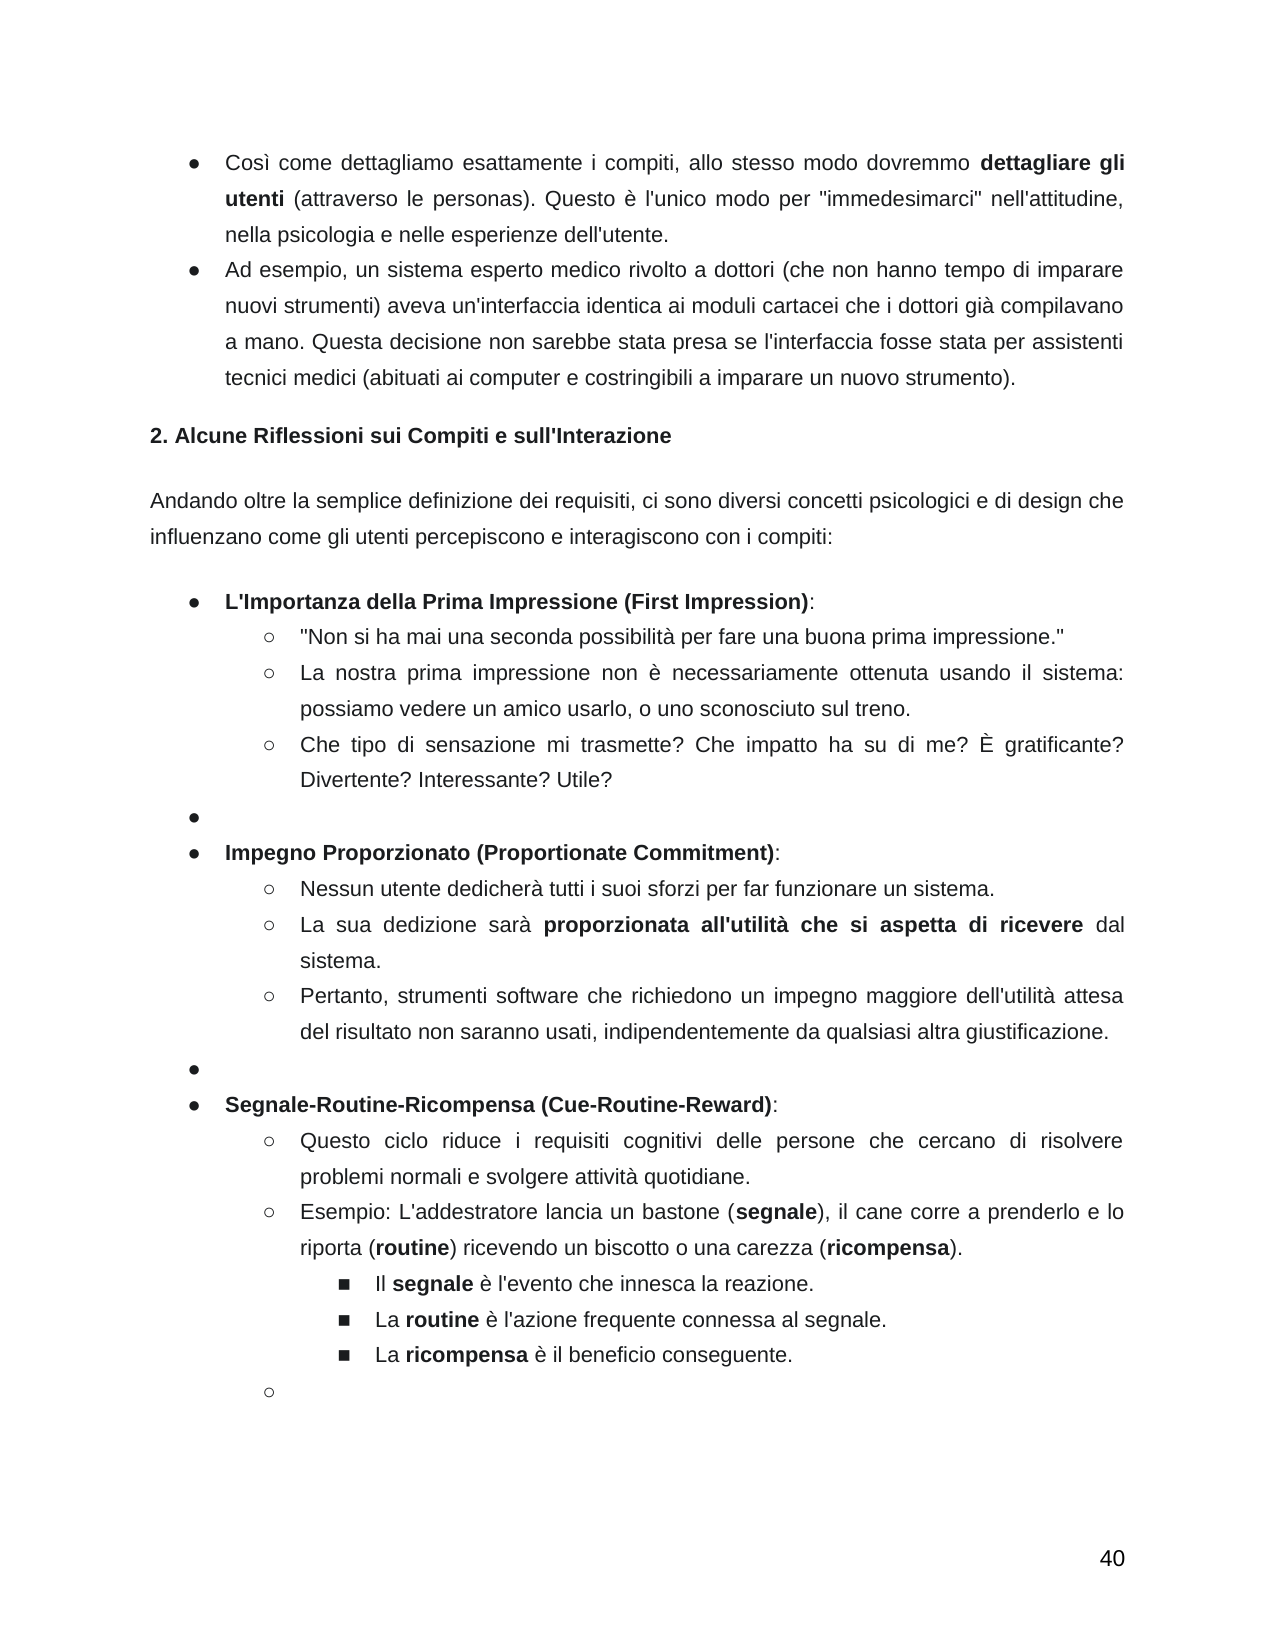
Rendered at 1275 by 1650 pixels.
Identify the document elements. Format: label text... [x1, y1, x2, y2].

list Impegno Proporzionato (Proportionate Commitment): [187, 840, 1125, 866]
list La nostra prima impressione non è necessariamente ottenuta usando il sistema: possiamo vedere un amico usarlo, o uno sconosciuto sul treno. [262, 660, 1125, 721]
list L'Importanza della Prima Impressione (First Impression): [187, 588, 1125, 614]
list Nessun utente dedicherà tutti i suoi sforzi per far funzionare un sistema. [262, 876, 1125, 901]
list La routine è l'azione frequente connessa al segnale. [337, 1306, 1125, 1332]
list Pertanto, strumenti software che richiedono un impegno maggiore dell'utilità attesa del risultato non saranno usati, indipendentemente da qualsiasi altra giustificazione. [262, 983, 1125, 1044]
list Che tipo di sensazione mi trasmette? Che impatto ha su di me? È gratificante? Divertente? Interessante? Utile? [262, 731, 1125, 792]
text Andando oltre la semplice definizione dei requisiti, ci sono diversi concetti psicologici e di design che influenzano come gli utenti percepiscono e interagiscono con i compiti: [150, 488, 1125, 549]
list "Non si ha mai una seconda possibilità per fare una buona prima impressione." [262, 624, 1125, 649]
list Così come dettagliamo esattamente i compiti, allo stesso modo dovremmo dettagliare gli utenti (attraverso le personas). Questo è l'unico modo per "immedesimarci" nell'attitudine, nella psicologia e nelle esperienze dell'utente. [187, 150, 1125, 247]
text 2. Alcune Riflessioni sui Compiti e sull'Interazione [150, 423, 1125, 448]
list La ricompensa è il beneficio conseguente. [337, 1342, 1125, 1367]
list La sua dedizione sarà proporzionata all'utilità che si aspetta di ricevere dal sistema. [262, 912, 1125, 973]
list Segnale-Routine-Ricompensa (Cue-Routine-Reward): [187, 1092, 1125, 1117]
list Ad esempio, un sistema esperto medico rivolto a dottori (che non hanno tempo di imparare nuovi strumenti) aveva un'interfaccia identica ai moduli cartacei che i dottori già compilavano a mano. Questa decisione non sarebbe stata presa se l'interfaccia fosse stata per assistenti tecnici medici (abituati ai computer e costringibili a imparare un nuovo strumento). [187, 257, 1125, 389]
list Il segnale è l'evento che innesca la reazione. [337, 1271, 1125, 1296]
list Questo ciclo riduce i requisiti cognitivi delle persone che cercano di risolvere problemi normali e svolgere attività quotidiane. [262, 1128, 1125, 1189]
list Esempio: L'addestratore lancia un bastone (segnale), il cane corre a prenderlo e lo riporta (routine) ricevendo un biscotto o una carezza (ricompensa). [262, 1199, 1125, 1260]
